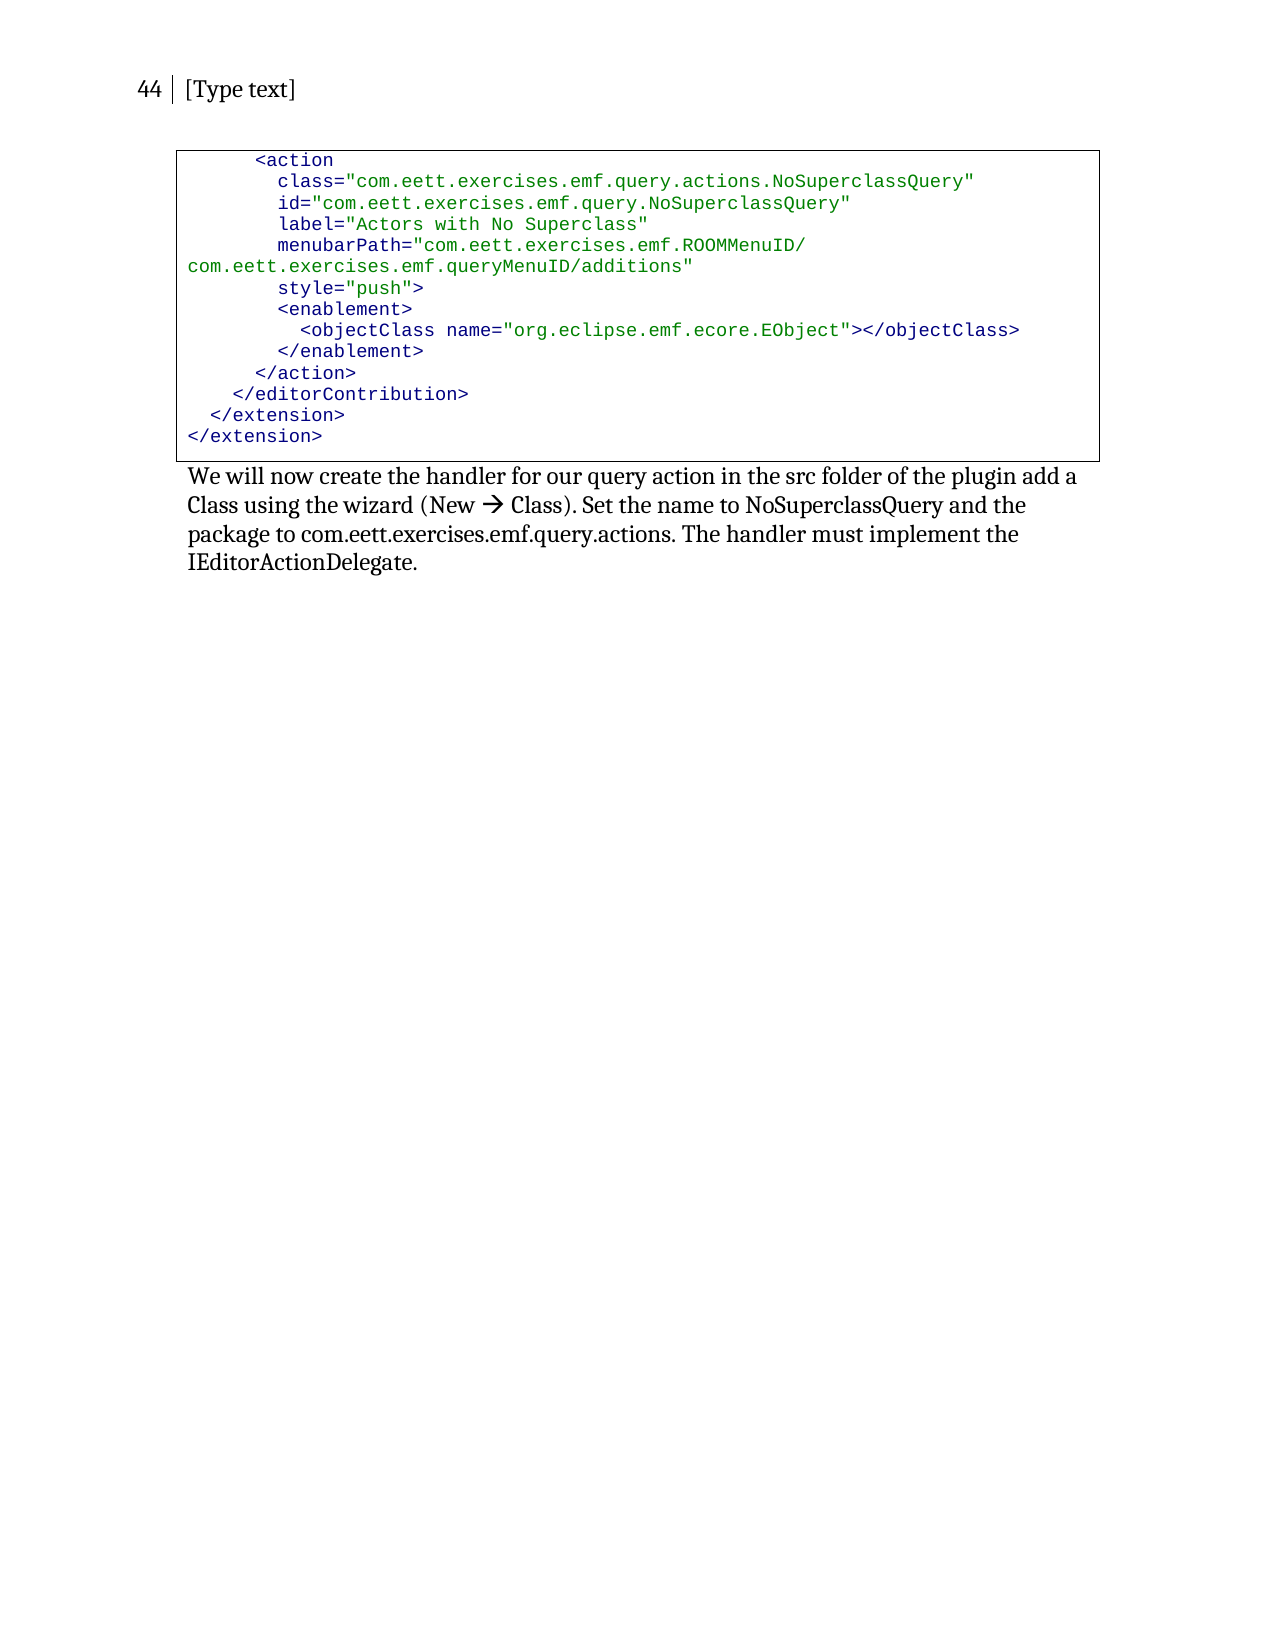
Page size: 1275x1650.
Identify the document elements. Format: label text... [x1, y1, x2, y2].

text We will now create the handler for our query action in the src folder of the plugin add a Class using the wizard (New Class). Set the name to NoSuperclassQuery and the package to com.eett.exercises.emf.query.actions. The handler must implement the IEditorActionDelegate. [187, 462, 1088, 577]
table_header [177, 151, 1099, 461]
